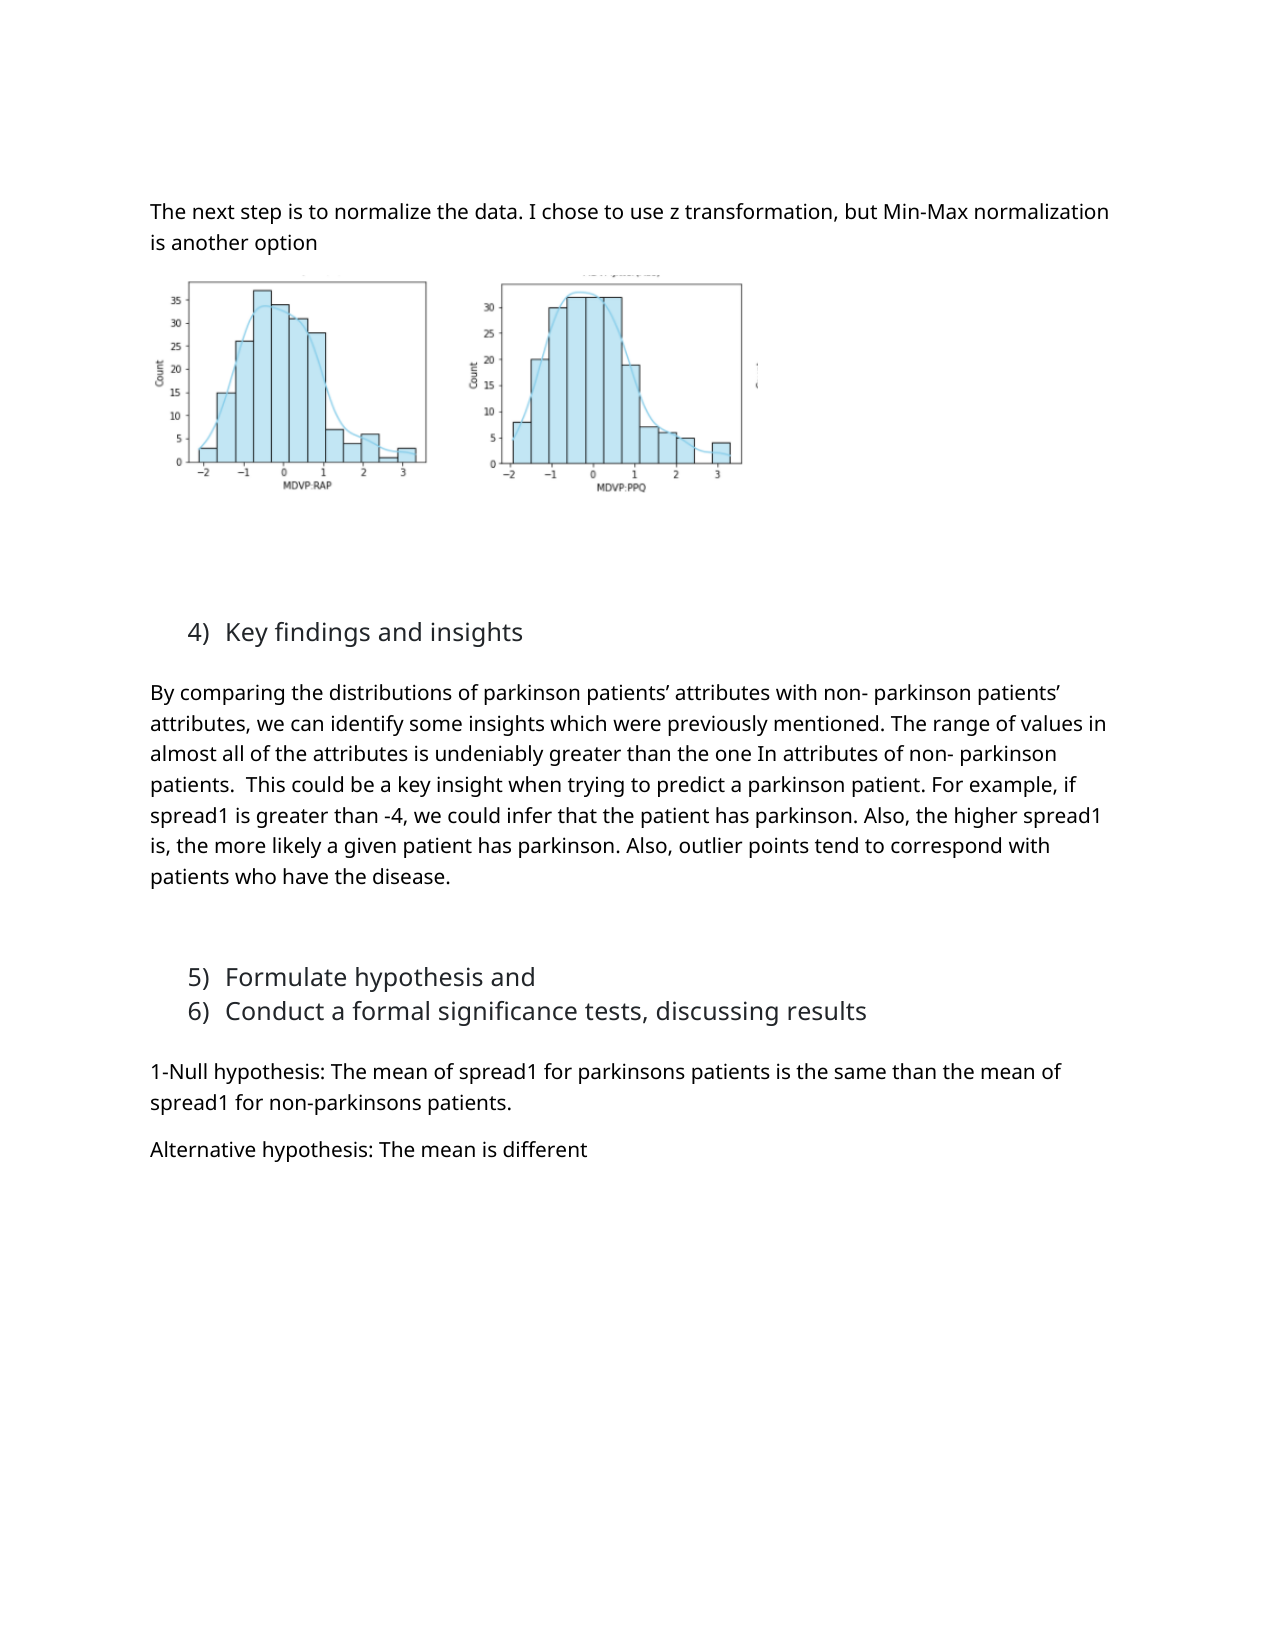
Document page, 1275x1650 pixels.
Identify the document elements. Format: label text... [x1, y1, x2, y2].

text The next step is to normalize the data. I chose to use z transformation, but Min-Max normalization is another option [150, 197, 1125, 256]
text By comparing the distributions of parkinson patients’ attributes with non- parkinson patients’ attributes, we can identify some insights which were previously mentioned. The range of values in almost all of the attributes is undeniably greater than the one In attributes of non- parkinson patients. This could be a key insight when trying to predict a parkinson patient. For example, if spread1 is greater than -4, we could infer that the patient has parkinson. Also, the higher spread1 is, the more likely a given patient has parkinson. Also, outlier points tend to correspond with patients who have the disease. [150, 678, 1125, 890]
picture [453, 275, 758, 495]
text Alternative hypothesis: The mean is different [150, 1135, 1125, 1163]
text 1-Null hypothesis: The mean of spread1 for parkinsons patients is the same than the mean of spread1 for non-parkinsons patients. [150, 1057, 1125, 1116]
list Key findings and insights [187, 615, 1125, 649]
picture [150, 275, 448, 495]
list Formulate hypothesis and [187, 960, 1125, 994]
list Conduct a formal significance tests, discussing results [187, 994, 1125, 1028]
